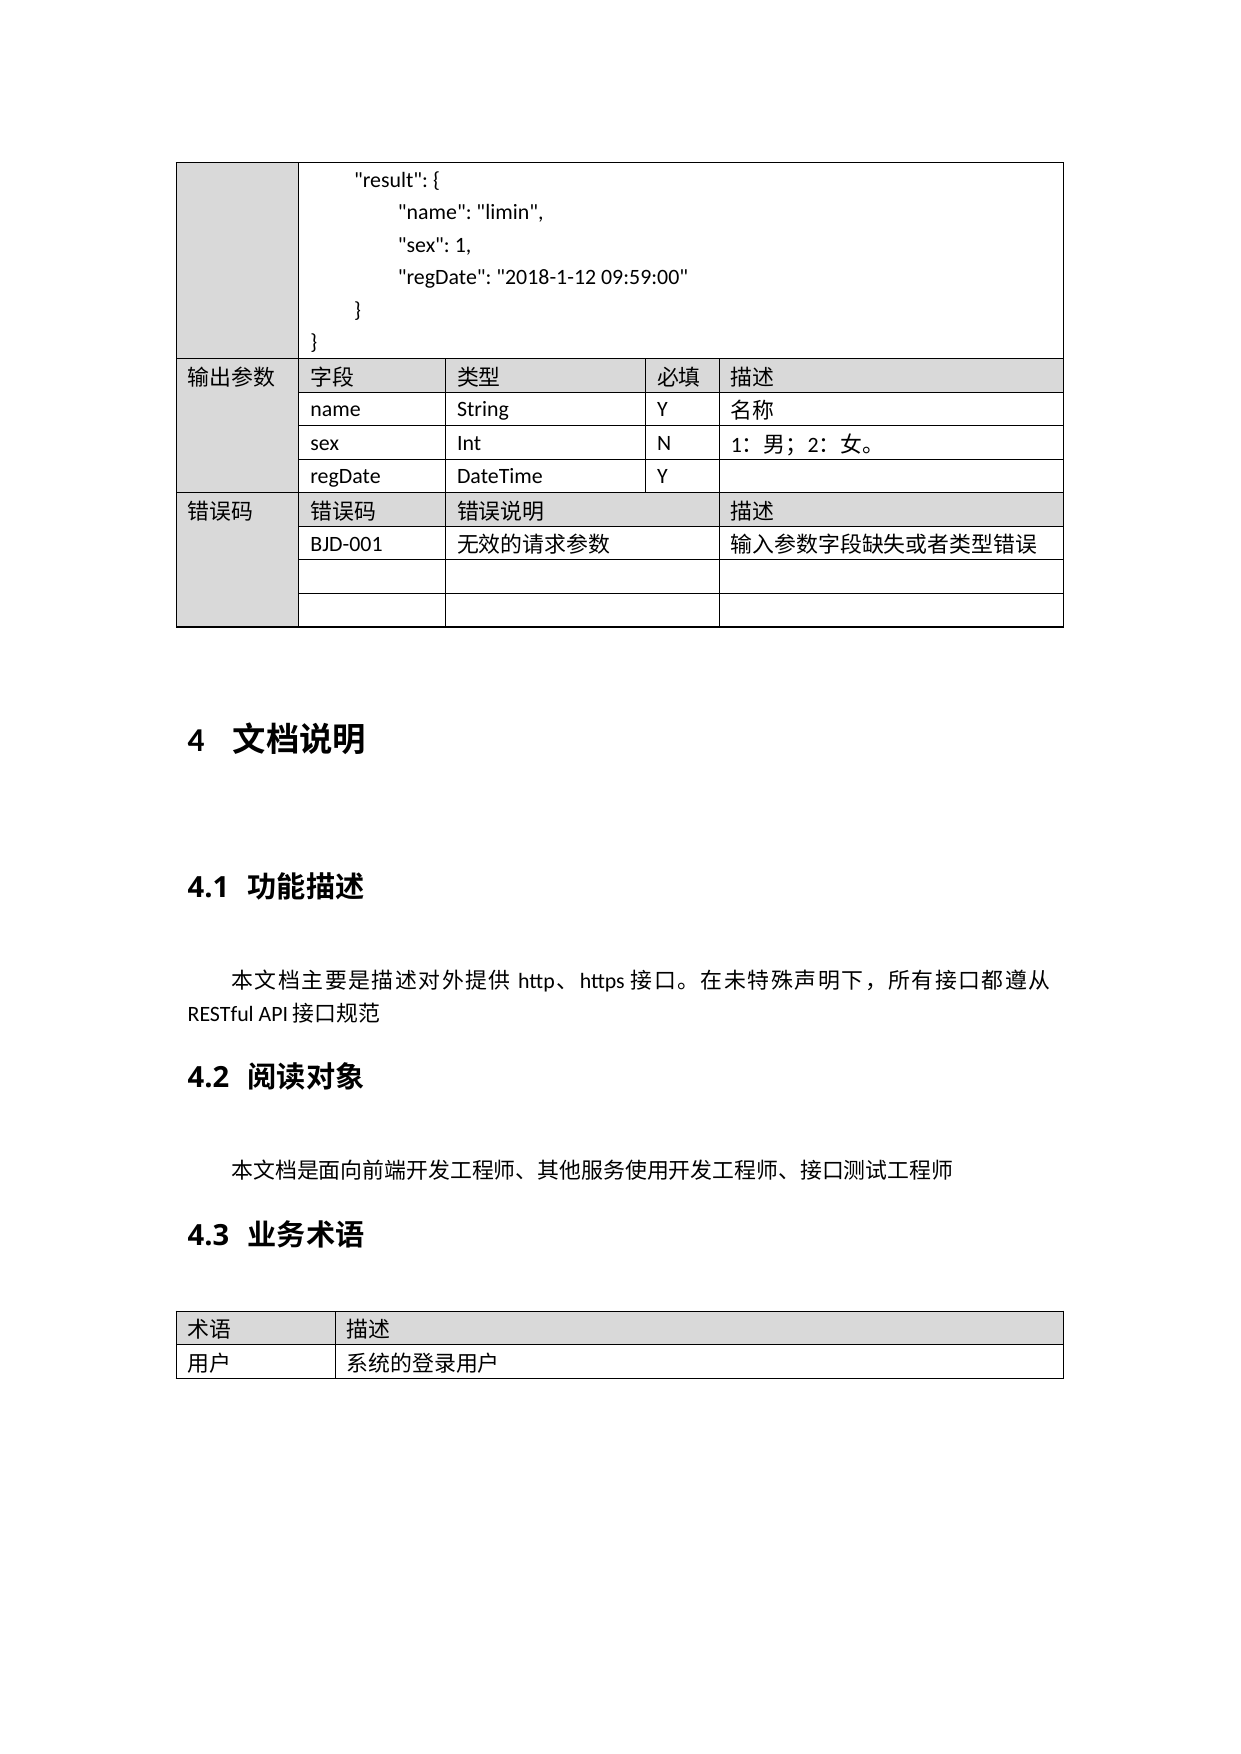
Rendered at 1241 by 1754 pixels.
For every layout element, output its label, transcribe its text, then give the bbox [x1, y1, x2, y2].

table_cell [299, 163, 1063, 358]
table_cell name [299, 393, 445, 425]
table_cell 错误码 [299, 493, 445, 526]
table_cell 响应示例 [177, 163, 298, 358]
table_cell [446, 594, 719, 626]
table_cell 名称 [720, 393, 1063, 425]
table_cell [299, 560, 445, 593]
table_cell 字段 [299, 359, 445, 392]
table_cell 输出参数 [177, 359, 298, 492]
table_cell BJD-001 [299, 527, 445, 559]
table_cell [720, 460, 1063, 492]
table_header 描述 [336, 1312, 1063, 1344]
table_cell String [446, 393, 645, 425]
table_cell 错误说明 [446, 493, 719, 526]
table_cell Int [446, 426, 645, 459]
table_cell 描述 [720, 493, 1063, 526]
table_cell sex [299, 426, 445, 459]
table_cell 描述 [720, 359, 1063, 392]
table_cell [299, 594, 445, 626]
table_cell regDate [299, 460, 445, 492]
table_cell 必填 [646, 359, 719, 392]
table_cell Y [646, 460, 719, 492]
subtitle 功能描述 [187, 852, 1053, 917]
table_cell [720, 560, 1063, 593]
table_cell 错误码 [177, 493, 298, 626]
table_cell [720, 594, 1063, 626]
table_cell 类型 [446, 359, 645, 392]
table_cell Y [646, 393, 719, 425]
table_cell 输入参数字段缺失或者类型错误 [720, 527, 1063, 559]
table_cell 无效的请求参数 [446, 527, 719, 559]
table_cell 用户 [177, 1345, 335, 1378]
table_cell 系统的登录用户 [336, 1345, 1063, 1378]
subtitle 业务术语 [187, 1200, 1053, 1265]
table_cell 1：男；2：女。 [720, 426, 1063, 459]
text 本文档主要是描述对外提供http、https接口。在未特殊声明下，所有接口都遵从RESTful API接口规范 [187, 963, 1053, 1028]
table_cell N [646, 426, 719, 459]
subtitle 阅读对象 [187, 1042, 1053, 1107]
table_header 术语 [177, 1312, 335, 1344]
table_cell [446, 560, 719, 593]
subtitle 文档说明 [187, 705, 1053, 770]
text 本文档是面向前端开发工程师、其他服务使用开发工程师、接口测试工程师 [187, 1153, 1053, 1186]
table_cell DateTime [446, 460, 645, 492]
